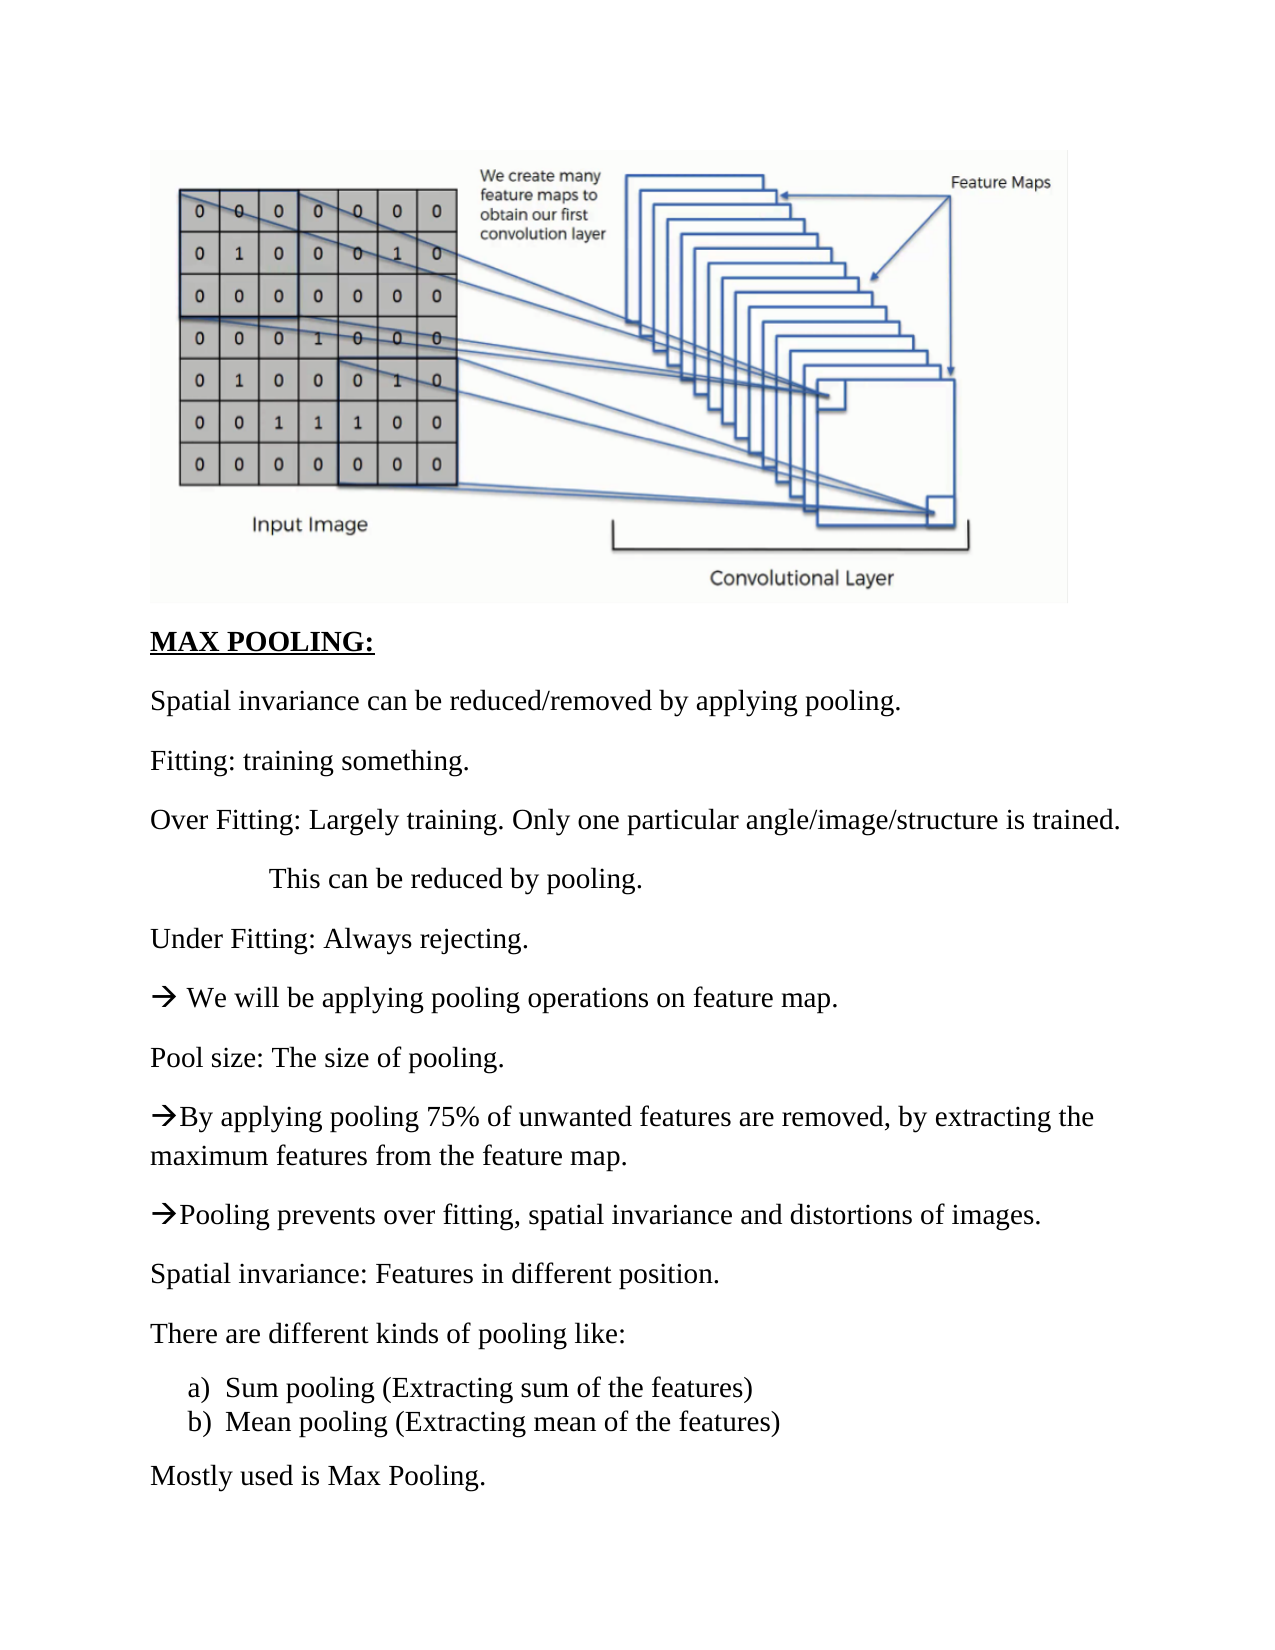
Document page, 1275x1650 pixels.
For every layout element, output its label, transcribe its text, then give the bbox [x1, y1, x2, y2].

list Mean pooling (Extracting mean of the features) [187, 1404, 1125, 1437]
text MAX POOLING: [150, 624, 1125, 658]
text There are different kinds of pooling like: [150, 1316, 1125, 1349]
text Spatial invariance can be reduced/removed by applying pooling. [150, 683, 1125, 717]
text Pooling prevents over fitting, spatial invariance and distortions of images. [150, 1197, 1125, 1231]
text Mostly used is Max Pooling. [150, 1458, 1125, 1492]
picture [150, 150, 1069, 604]
text Spatial invariance: Features in different position. [150, 1257, 1125, 1290]
text Fitting: training something. [150, 743, 1125, 776]
text This can be reduced by pooling. [150, 862, 1125, 895]
text By applying pooling 75% of unwanted features are removed, by extracting the maximum features from the feature map. [150, 1099, 1125, 1171]
text We will be applying pooling operations on feature map. [150, 980, 1125, 1014]
list Sum pooling (Extracting sum of the features) [187, 1370, 1125, 1404]
text Under Fitting: Always rejecting. [150, 921, 1125, 954]
text Over Fitting: Largely training. Only one particular angle/image/structure is trained. [150, 802, 1125, 836]
text Pool size: The size of pooling. [150, 1040, 1125, 1073]
